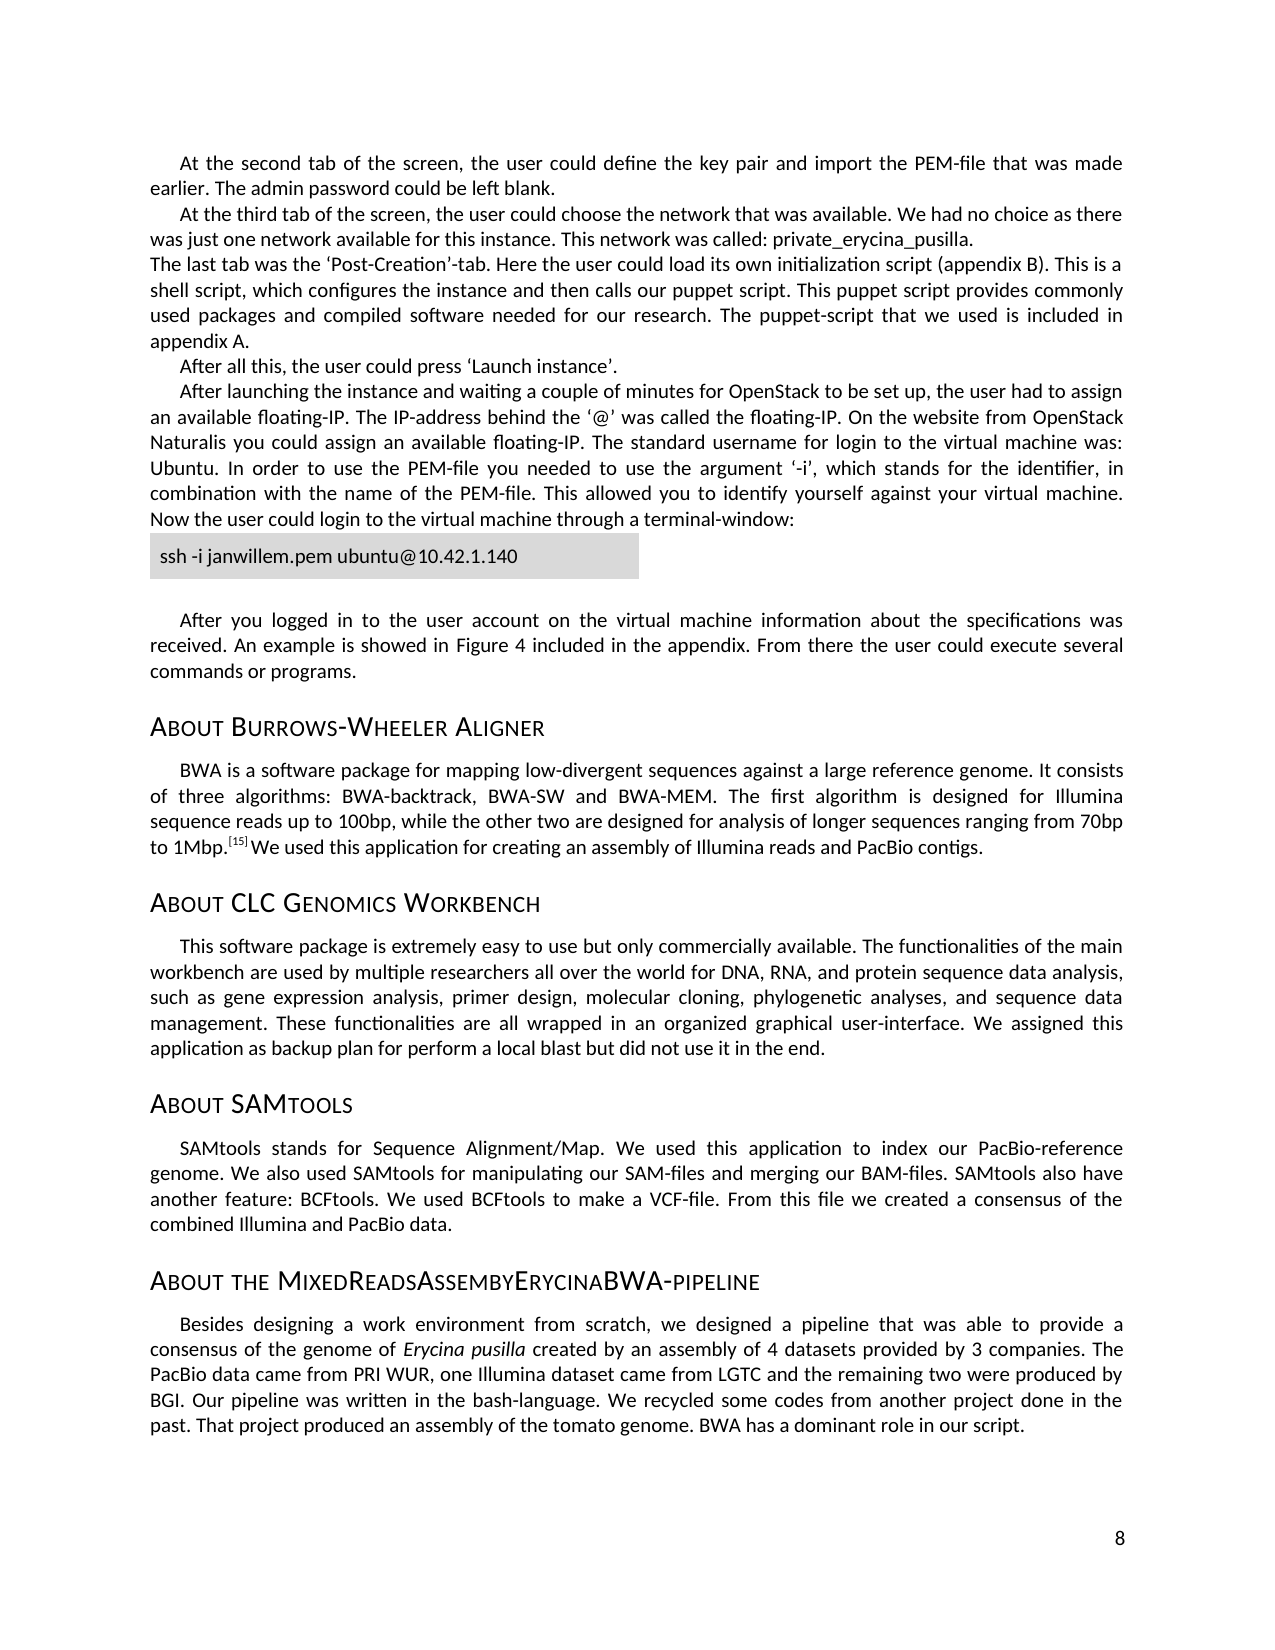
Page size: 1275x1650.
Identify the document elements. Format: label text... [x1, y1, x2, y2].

text This software package is extremely easy to use but only commercially available. The functionalities of the main workbench are used by multiple researchers all over the world for DNA, RNA, and protein sequence data analysis, such as gene expression analysis, primer design, molecular cloning, phylogenetic analyses, and sequence data management. These functionalities are all wrapped in an organized graphical user-interface. We assigned this application as backup plan for perform a local blast but did not use it in the end. [150, 933, 1125, 1061]
text BWA is a software package for mapping low-divergent sequences against a large reference genome. It consists of three algorithms: BWA-backtrack, BWA-SW and BWA-MEM. The first algorithm is designed for Illumina sequence reads up to 100bp, while the other two are designed for analysis of longer sequences ranging from 70bp to 1Mbp.[15] We used this application for creating an assembly of Illumina reads and PacBio contigs. [150, 758, 1125, 859]
text Besides designing a work environment from scratch, we designed a pipeline that was able to provide a consensus of the genome of Erycina pusilla created by an assembly of 4 datasets provided by 3 companies. The PacBio data came from PRI WUR, one Illumina dataset came from LGTC and the remaining two were produced by BGI. Our pipeline was written in the bash-language. We recycled some codes from another project done in the past. That project produced an assembly of the tomato genome. BWA has a dominant role in our script. [150, 1311, 1125, 1438]
text SAMtools stands for Sequence Alignment/Map. We used this application to index our PacBio-reference genome. We also used SAMtools for manipulating our SAM-files and merging our BAM-files. SAMtools also have another feature: BCFtools. We used BCFtools to make a VCF-file. From this file we created a consensus of the combined Illumina and PacBio data. [150, 1135, 1125, 1237]
subtitle About SAMtools [150, 1086, 1125, 1121]
text After all this, the user could press ‘Launch instance’. [150, 353, 1125, 379]
text At the second tab of the screen, the user could define the key pair and import the PEM-file that was made earlier. The admin password could be left blank. [150, 150, 1125, 201]
text After you logged in to the user account on the virtual machine information about the specifications was received. An example is showed in figure 4 included in the appendix. From there the user could execute several commands or programs. [150, 607, 1125, 683]
text At the third tab of the screen, the user could choose the network that was available. We had no choice as there was just one network available for this instance. This network was called: private_erycina_pusilla. [150, 201, 1125, 252]
text The last tab was the ‘Post-Creation’-tab. Here the user could load its own initialization script (appendix B). This is a shell script, which configures the instance and then calls our puppet script. This puppet script provides commonly used packages and compiled software needed for our research. The puppet-script that we used is included in appendix A. [150, 252, 1125, 353]
subtitle About CLC Genomics Workbench [150, 884, 1125, 920]
table_header ssh -i janwillem.pem ubuntu@10.42.1.140 [150, 533, 639, 579]
subtitle About the MixedReadsAssembyErycinaBWA-pipeline [150, 1262, 1125, 1297]
subtitle About Burrows-Wheeler Aligner [150, 708, 1125, 744]
text After launching the instance and waiting a couple of minutes for OpenStack to be set up, the user had to assign an available floating-IP. The IP-address behind the ‘@’ was called the floating-IP. On the website from OpenStack Naturalis you could assign an available floating-IP. The standard username for login to the virtual machine was: Ubuntu. In order to use the PEM-file you needed to use the argument ‘-i’, which stands for the identifier, in combination with the name of the PEM-file. This allowed you to identify yourself against your virtual machine. Now the user could login to the virtual machine through a terminal-window: [150, 379, 1125, 531]
